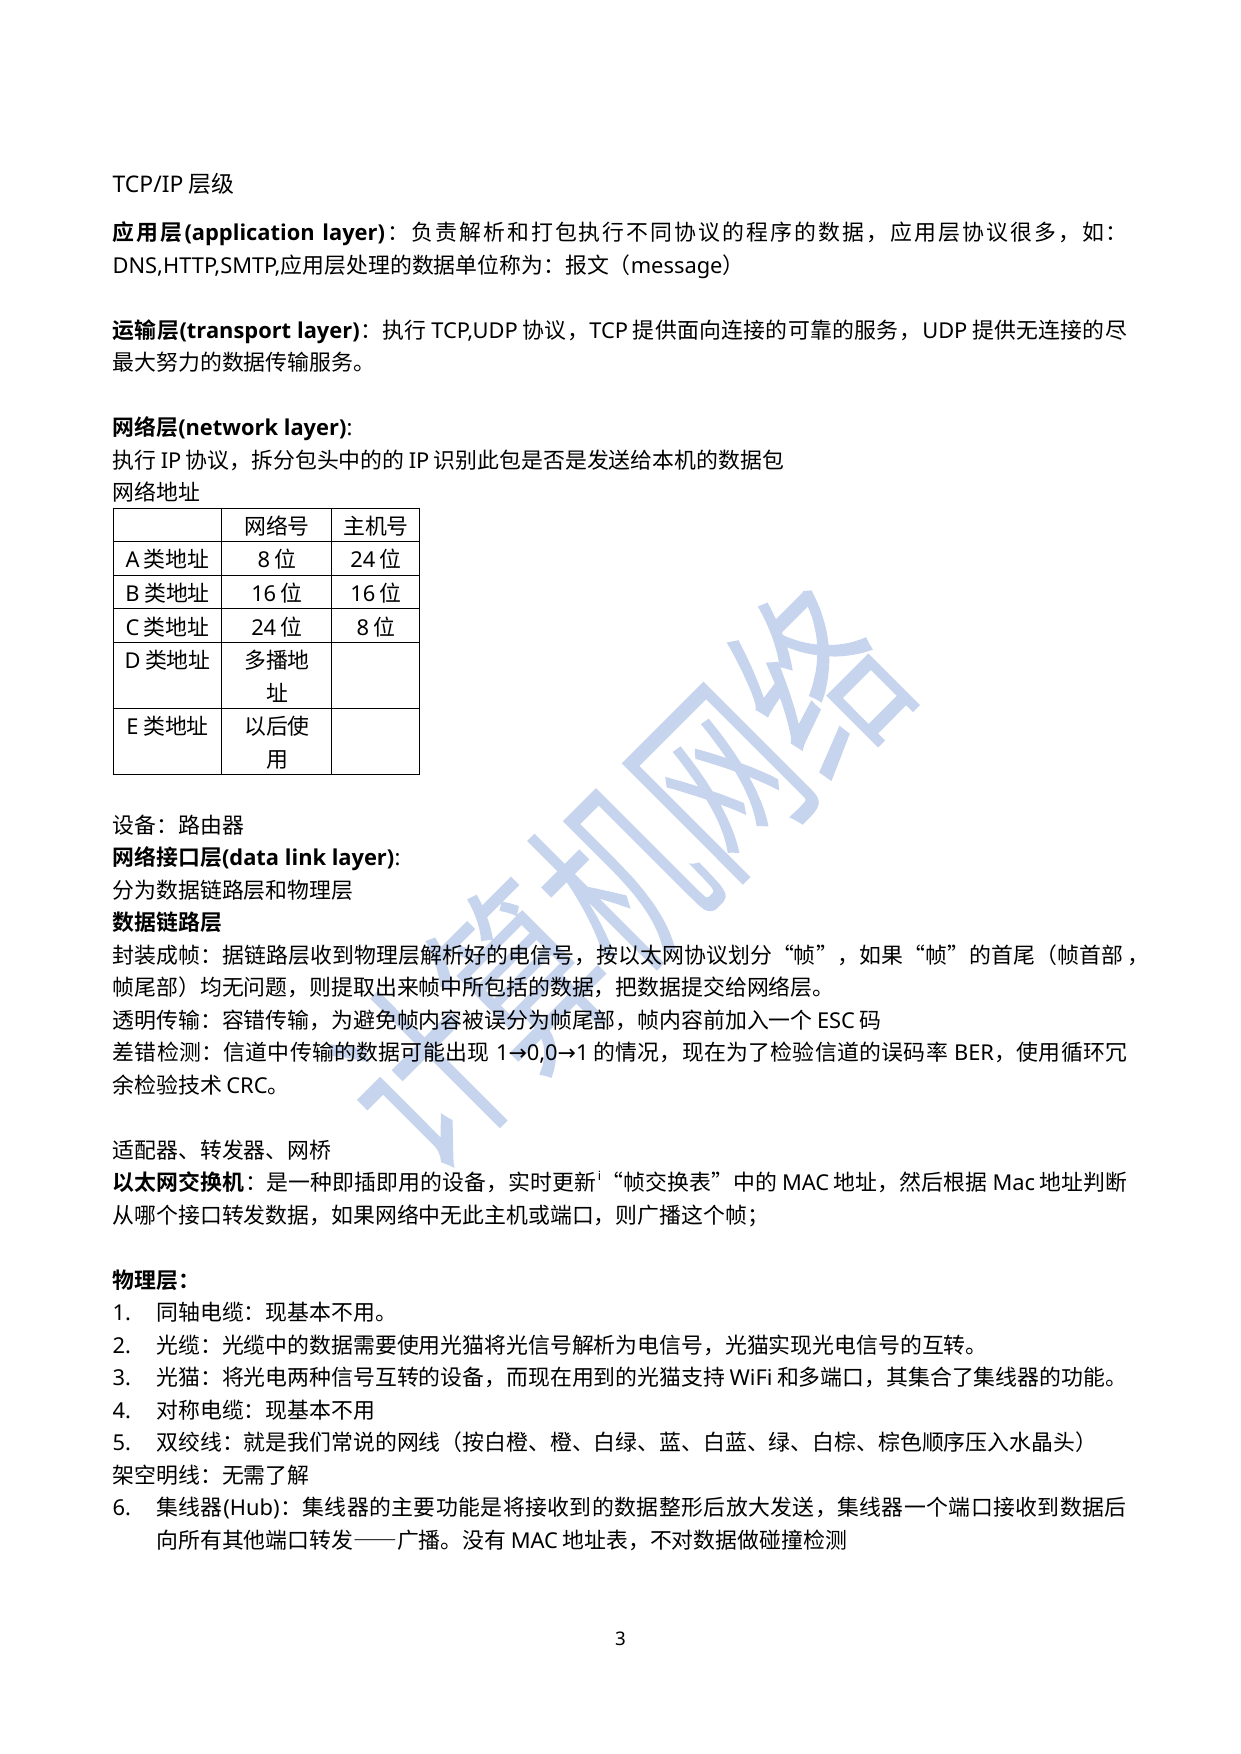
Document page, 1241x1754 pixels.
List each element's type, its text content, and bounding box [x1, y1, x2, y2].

text 差错检测：信道中传输的数据可能出现1→0,0→1的情况，现在为了检验信道的误码率BER，使用循环冗余检验技术CRC。 [112, 1035, 1128, 1100]
table_cell 8位 [222, 542, 331, 574]
table_cell 多播地址 [222, 643, 331, 708]
table_cell [332, 643, 419, 708]
table_cell E类地址 [114, 709, 221, 774]
table_cell 16位 [222, 576, 331, 608]
table_cell D类地址 [114, 643, 221, 708]
text 架空明线：无需了解 [112, 1457, 1128, 1490]
list 集线器(Hub)：集线器的主要功能是将接收到的数据整形后放大发送，集线器一个端口接收到数据后向所有其他端口转发——广播。没有MAC地址表，不对数据做碰撞检测 [112, 1490, 1128, 1555]
text 网络地址 [112, 475, 1128, 507]
table_cell 以后使用 [222, 709, 331, 774]
table_header 网络号 [222, 509, 331, 541]
table_header [114, 509, 221, 541]
text 分为数据链路层和物理层 [112, 872, 1128, 905]
list 同轴电缆：现基本不用。 [112, 1295, 1128, 1327]
text 透明传输：容错传输，为避免帧内容被误分为帧尾部，帧内容前加入一个ESC码 [112, 1002, 1128, 1035]
table_cell C类地址 [114, 609, 221, 642]
text 应用层(application layer)：负责解析和打包执行不同协议的程序的数据，应用层协议很多，如：DNS,HTTP,SMTP,应用层处理的数据单位称为：报文（message） [112, 215, 1128, 280]
text 网络接口层(data link layer): [112, 840, 1128, 872]
table_cell B类地址 [114, 576, 221, 608]
text 封装成帧：据链路层收到物理层解析好的电信号，按以太网协议划分“帧”，如果“帧”的首尾（帧首部，帧尾部）均无问题，则提取出来帧中所包括的数据，把数据提交给网络层。 [112, 937, 1128, 1002]
table_header 主机号 [332, 509, 419, 541]
table_cell A类地址 [114, 542, 221, 574]
text 以太网交换机：是一种即插即用的设备，实时更新“帧交换表”中的MAC地址，然后根据Mac地址判断从哪个接口转发数据，如果网络中无此主机或端口，则广播这个帧； [112, 1165, 1128, 1230]
text 适配器、转发器、网桥 [112, 1132, 1128, 1165]
text 运输层(transport layer)：执行TCP,UDP协议，TCP提供面向连接的可靠的服务，UDP提供无连接的尽最大努力的数据传输服务。 [112, 312, 1128, 377]
table_cell 24位 [332, 542, 419, 574]
text 设备：路由器 [112, 807, 1128, 840]
text 网络层(network layer): [112, 410, 1128, 442]
text 物理层： [112, 1262, 1128, 1295]
table_cell 16位 [332, 576, 419, 608]
list 光缆：光缆中的数据需要使用光猫将光信号解析为电信号，光猫实现光电信号的互转。 [112, 1327, 1128, 1360]
table_cell 24位 [222, 609, 331, 642]
subtitle TCP/IP层级 [112, 150, 1128, 215]
table_cell [332, 709, 419, 774]
list 双绞线：就是我们常说的网线（按白橙、橙、白绿、蓝、白蓝、绿、白棕、棕色顺序压入水晶头） [112, 1425, 1128, 1457]
table_cell 8位 [332, 609, 419, 642]
list 对称电缆：现基本不用 [112, 1392, 1128, 1425]
text 数据链路层 [112, 905, 1128, 937]
text 执行IP协议，拆分包头中的的IP识别此包是否是发送给本机的数据包 [112, 442, 1128, 475]
list 光猫：将光电两种信号互转的设备，而现在用到的光猫支持WiFi和多端口，其集合了集线器的功能。 [112, 1360, 1128, 1392]
